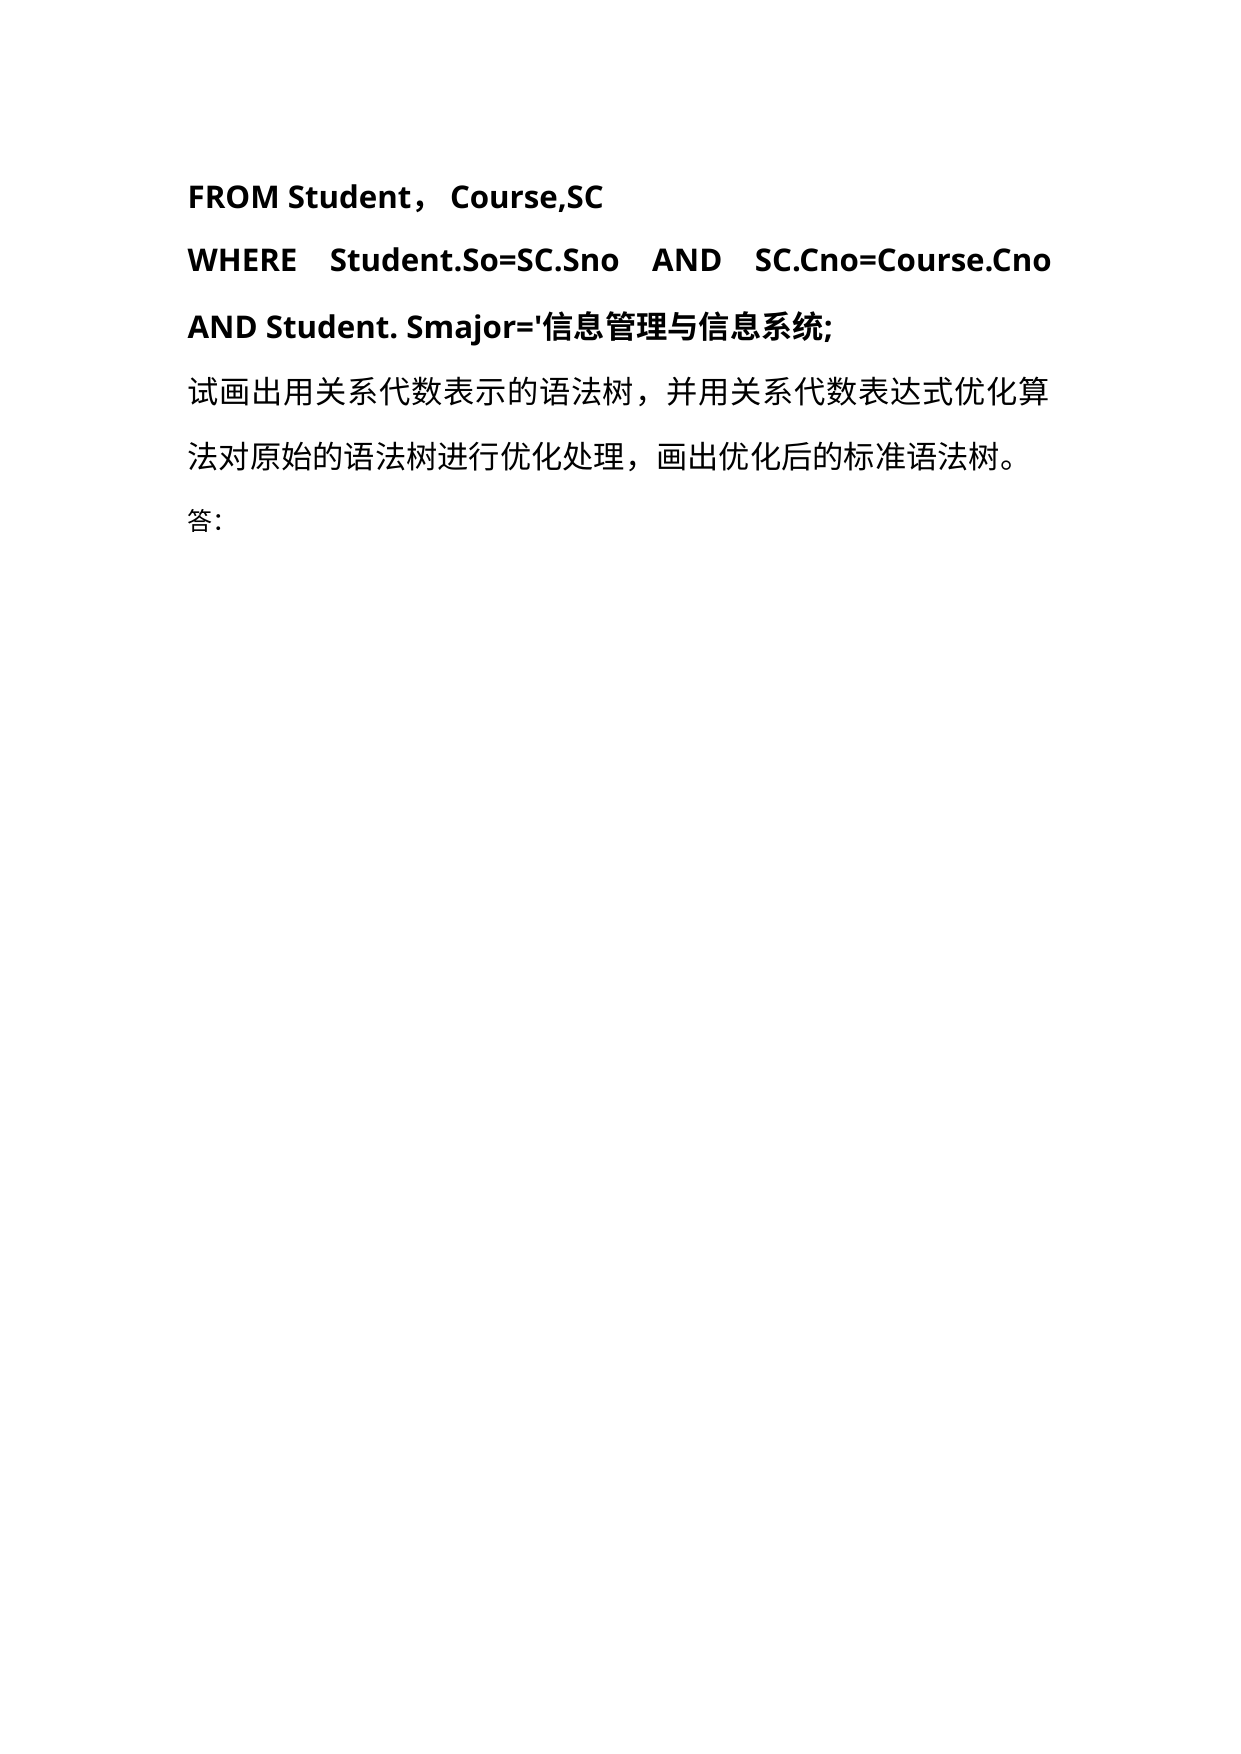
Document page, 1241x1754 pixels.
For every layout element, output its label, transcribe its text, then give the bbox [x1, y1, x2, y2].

list FROM Student， Course,SC [187, 162, 1053, 227]
list 试画出用关系代数表示的语法树，并用关系代数表达式优化算法对原始的语法树进行优化处理，画出优化后的标准语法树。 [187, 357, 1053, 487]
list 答： [187, 487, 1053, 552]
list WHERE Student.So=SC.Sno AND SC.Cno=Course.Cno AND Student. Smajor='信息管理与信息系统; [187, 227, 1053, 357]
